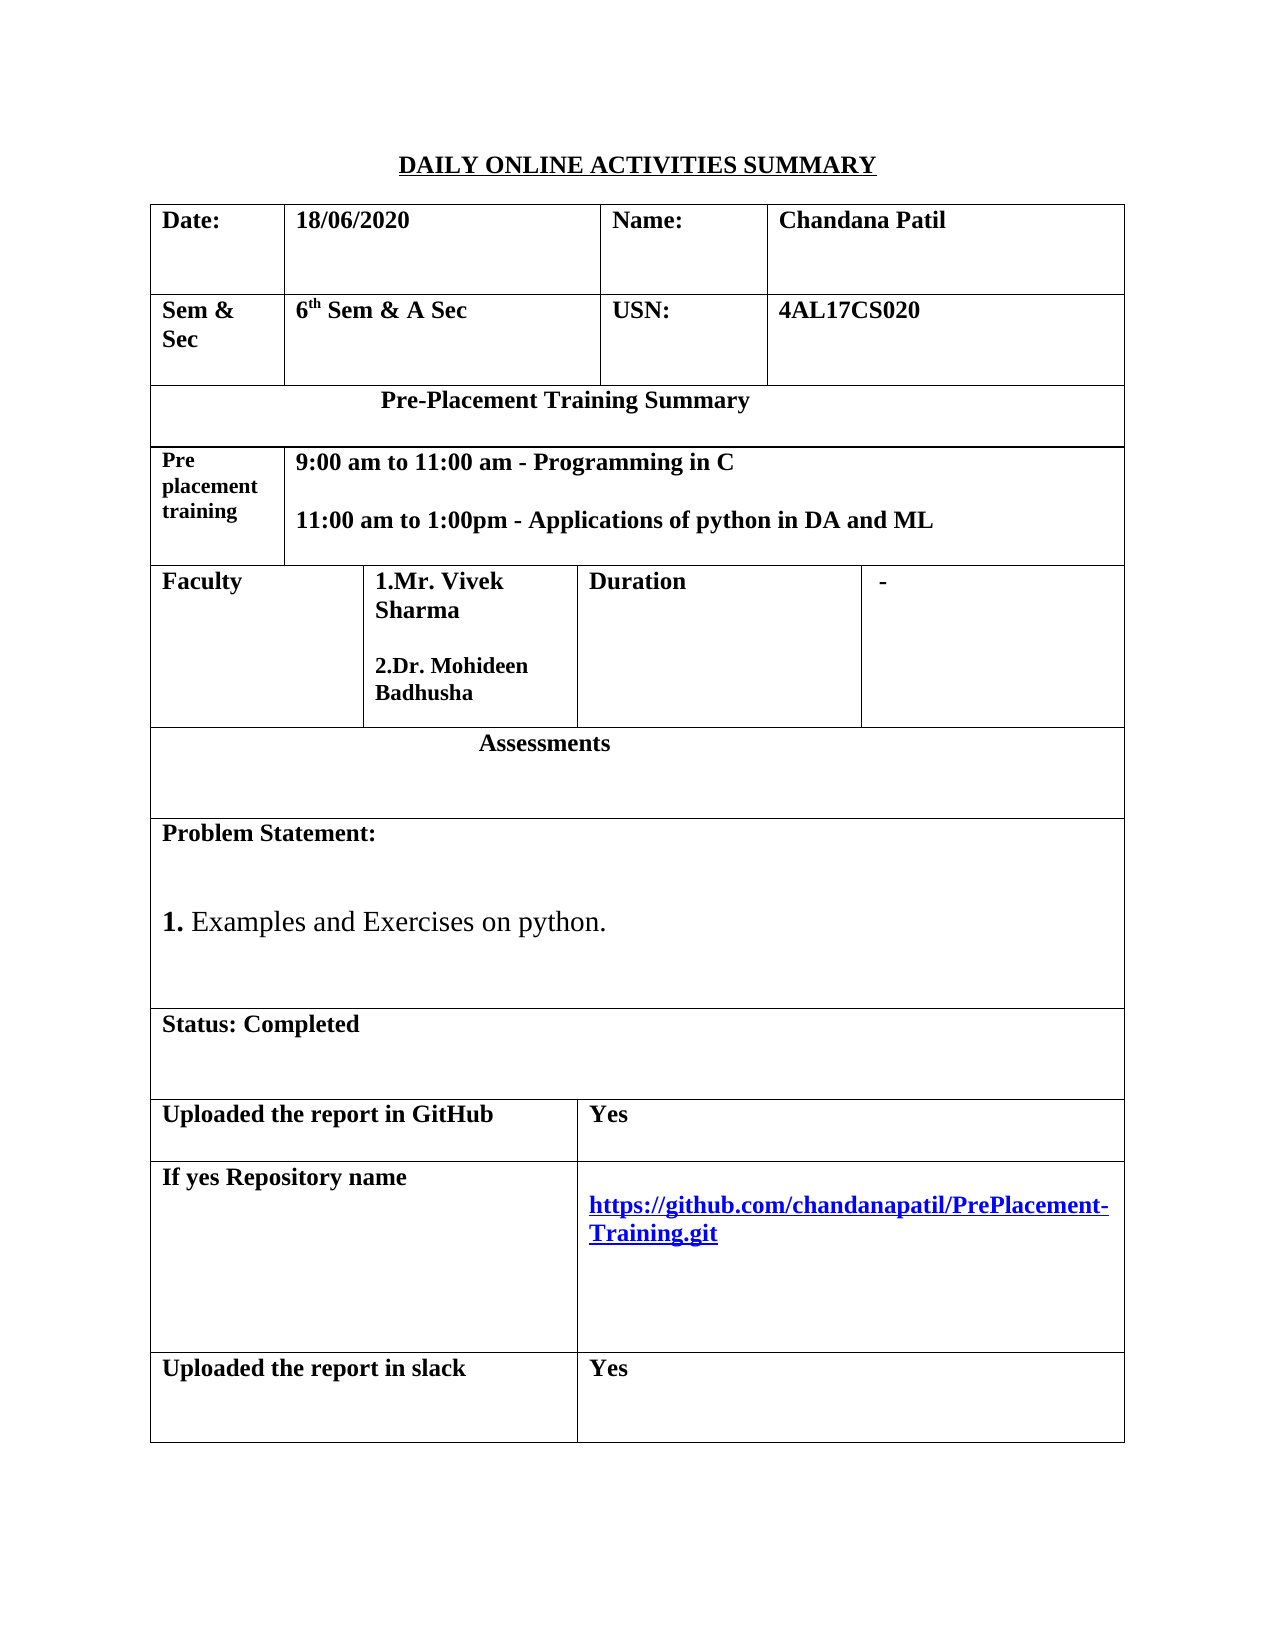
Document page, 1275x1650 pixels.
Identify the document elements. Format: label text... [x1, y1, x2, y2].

table_cell Uploaded the report in GitHub [151, 1100, 577, 1161]
table_cell Faculty [151, 566, 363, 727]
table_header Name: [601, 205, 767, 294]
table_cell Pre placement training [151, 448, 284, 565]
table_cell Duration [578, 566, 861, 727]
table_header 18/06/2020 [285, 205, 600, 294]
table_cell 4AL17CS020 [768, 295, 1124, 384]
table_header Chandana Patil [768, 205, 1124, 294]
table_cell - [862, 566, 1124, 727]
table_cell Status: Completed [151, 1009, 1124, 1098]
table_cell https://github.com/chandanapatil/PrePlacement-Training.git [578, 1162, 1124, 1352]
text DAILY ONLINE ACTIVITIES SUMMARY [150, 150, 1125, 179]
table_cell Assessments [151, 728, 1124, 817]
table_cell If yes Repository name [151, 1162, 577, 1352]
table_header Date: [151, 205, 284, 294]
table_cell Pre-Placement Training Summary [151, 386, 1124, 446]
table_cell 9:00 am to 11:00 am - Programming in C 11:00 am to 1:00pm - Applications of python in DA and ML [285, 448, 1124, 565]
table_cell Sem & Sec [151, 295, 284, 384]
table_cell Problem Statement: 1. Examples and Exercises on python. [151, 819, 1124, 1008]
table_cell Uploaded the report in slack [151, 1353, 577, 1442]
table_cell USN: [601, 295, 767, 384]
table_cell 6th Sem & A Sec [285, 295, 600, 384]
table_cell 1.Mr. Vivek Sharma 2.Dr. Mohideen Badhusha [364, 566, 577, 727]
table_cell Yes [578, 1100, 1124, 1161]
table_cell Yes [578, 1353, 1124, 1442]
